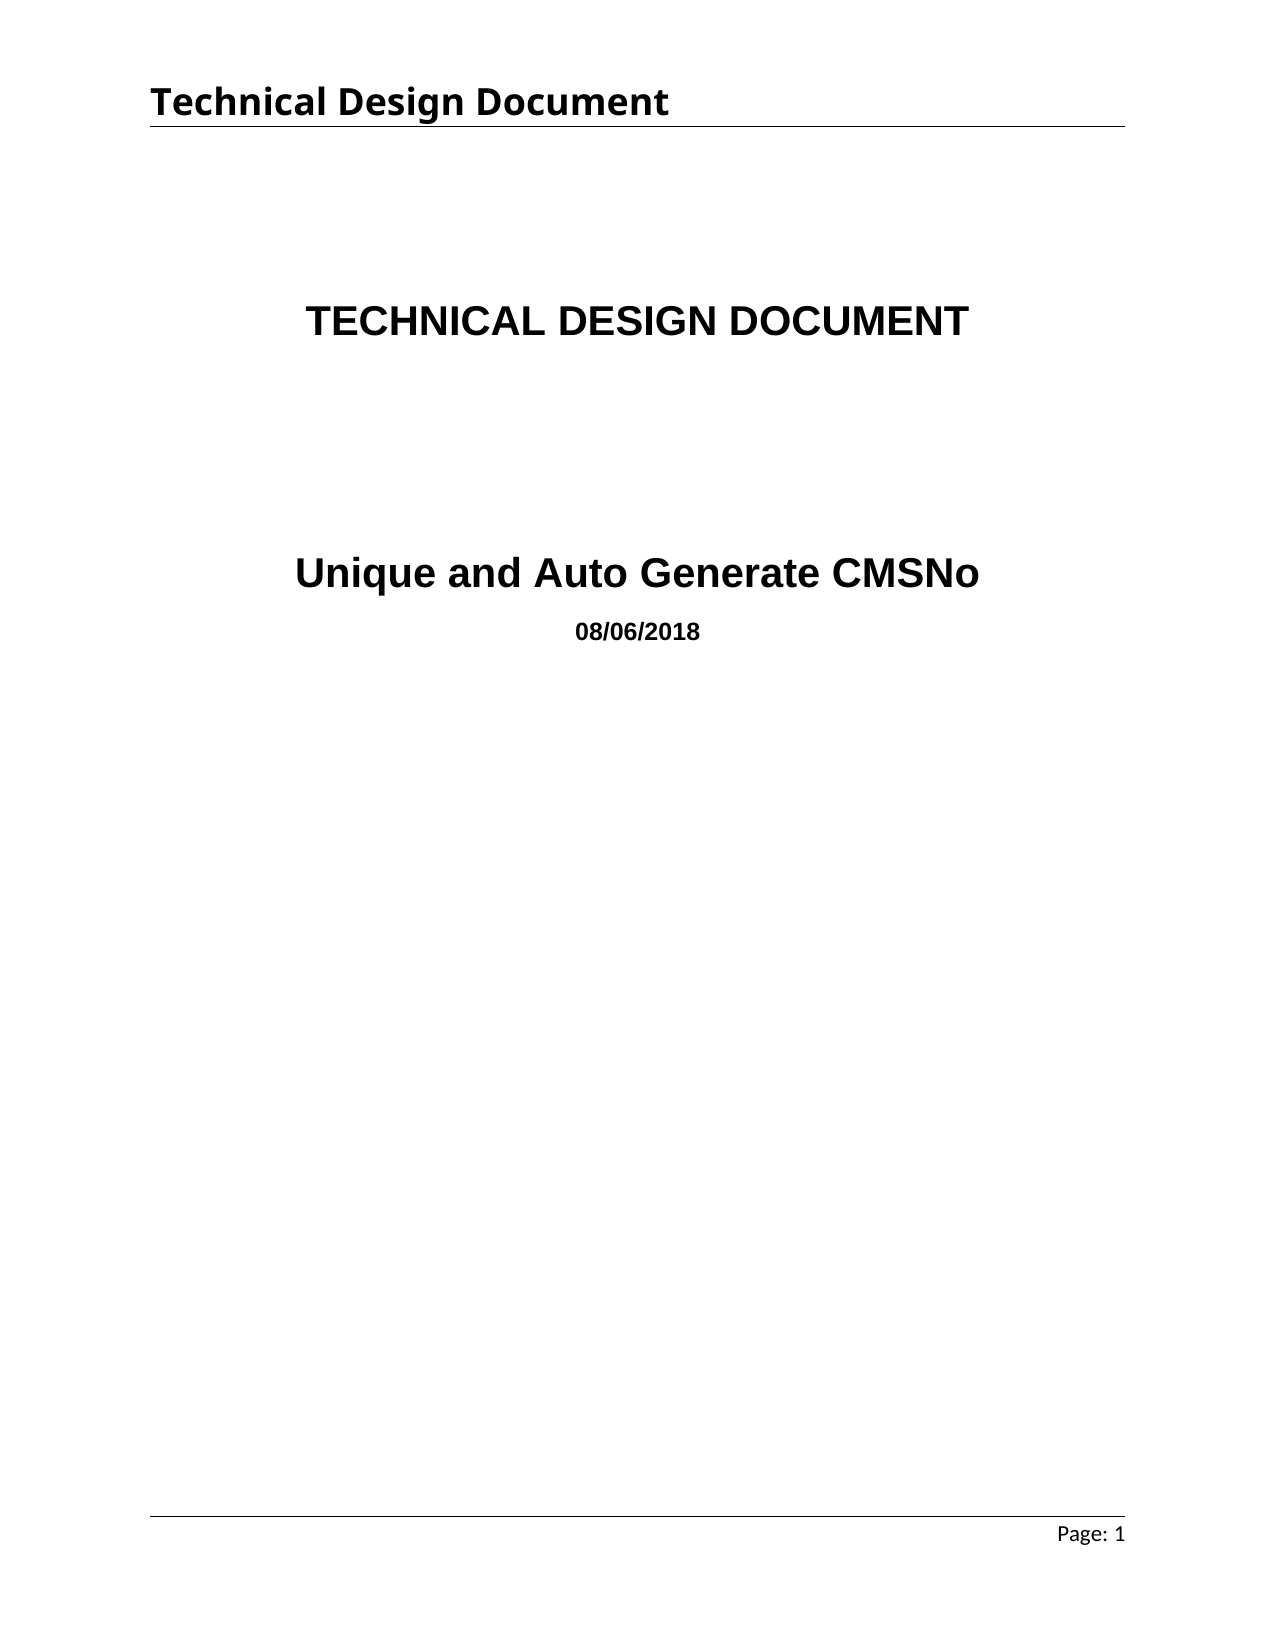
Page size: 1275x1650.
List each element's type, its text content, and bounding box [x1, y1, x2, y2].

text 08/06/2018 [150, 617, 1125, 645]
text TECHNICAL DESIGN DOCUMENT [150, 296, 1125, 344]
text Unique and Auto Generate CMSNo [150, 548, 1125, 596]
